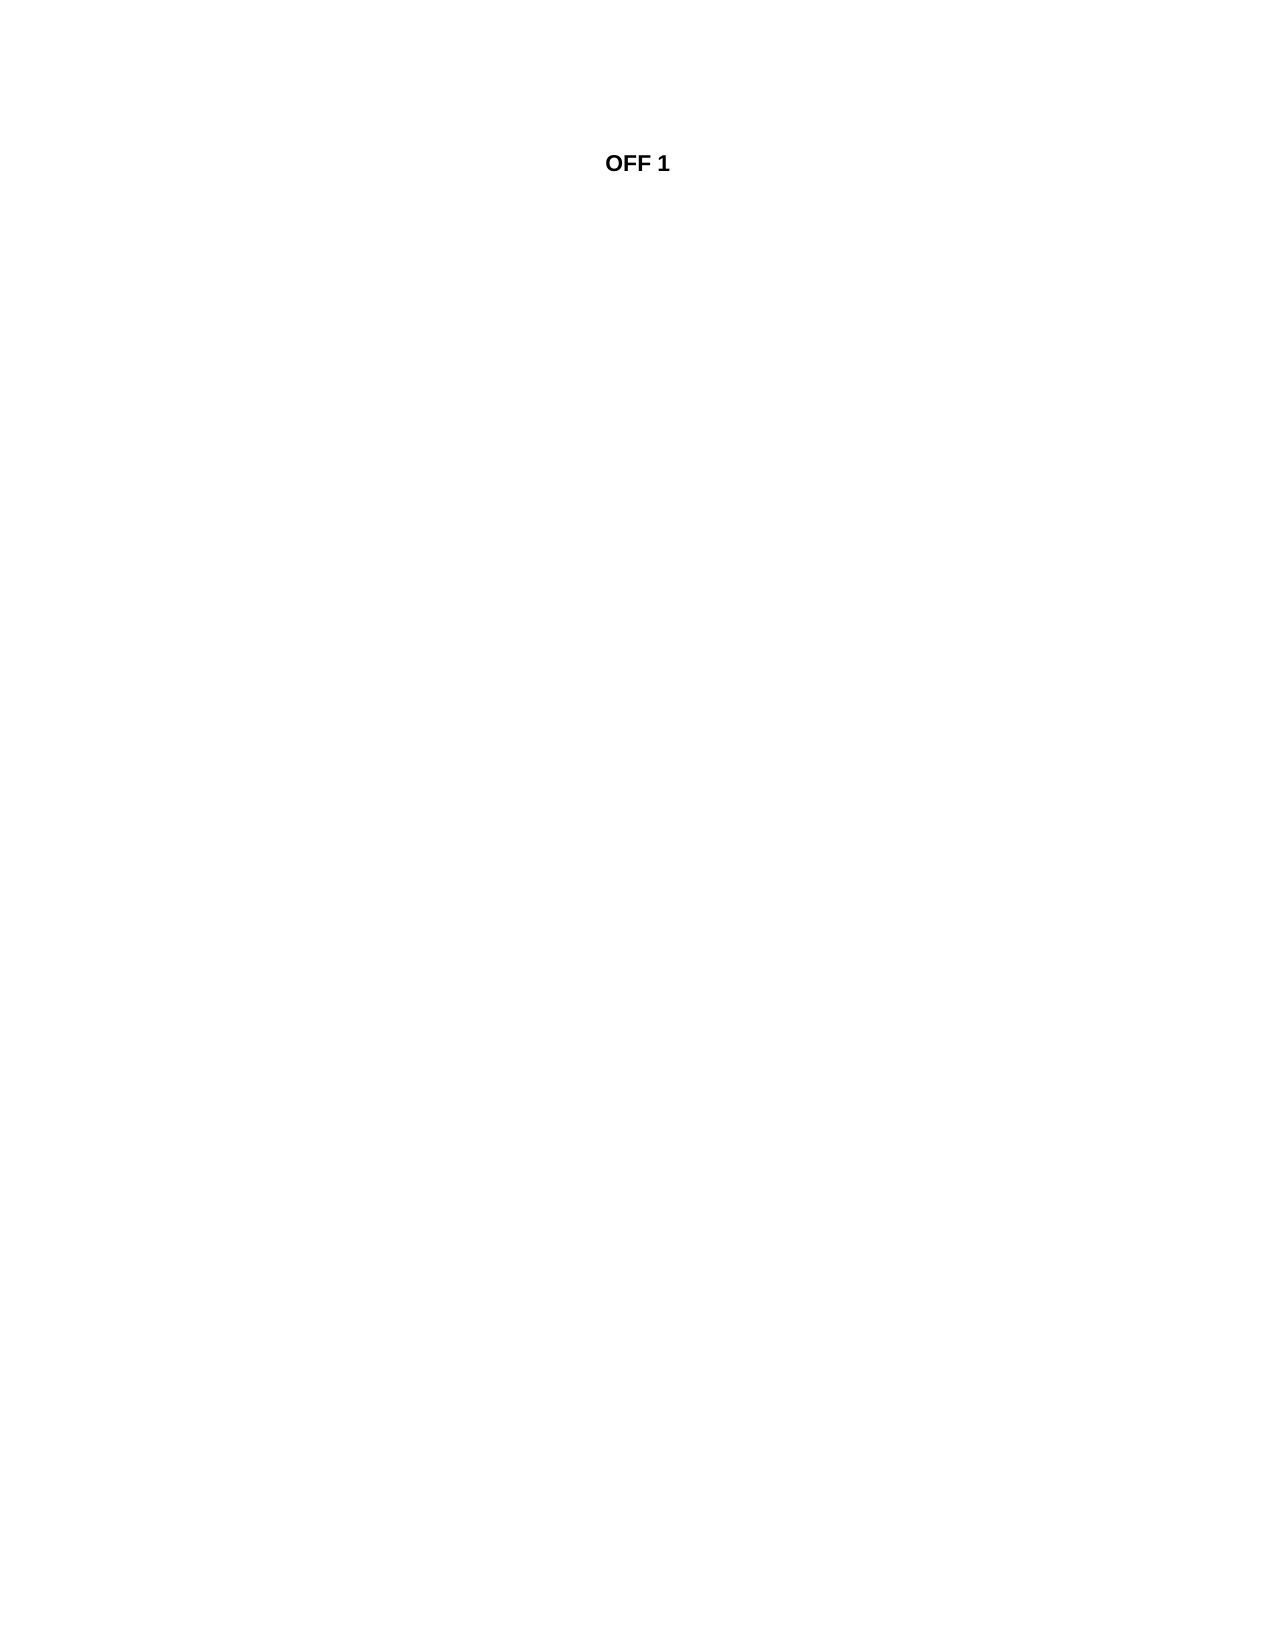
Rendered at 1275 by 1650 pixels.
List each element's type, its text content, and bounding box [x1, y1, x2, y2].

subtitle Off 1 [150, 150, 1125, 176]
